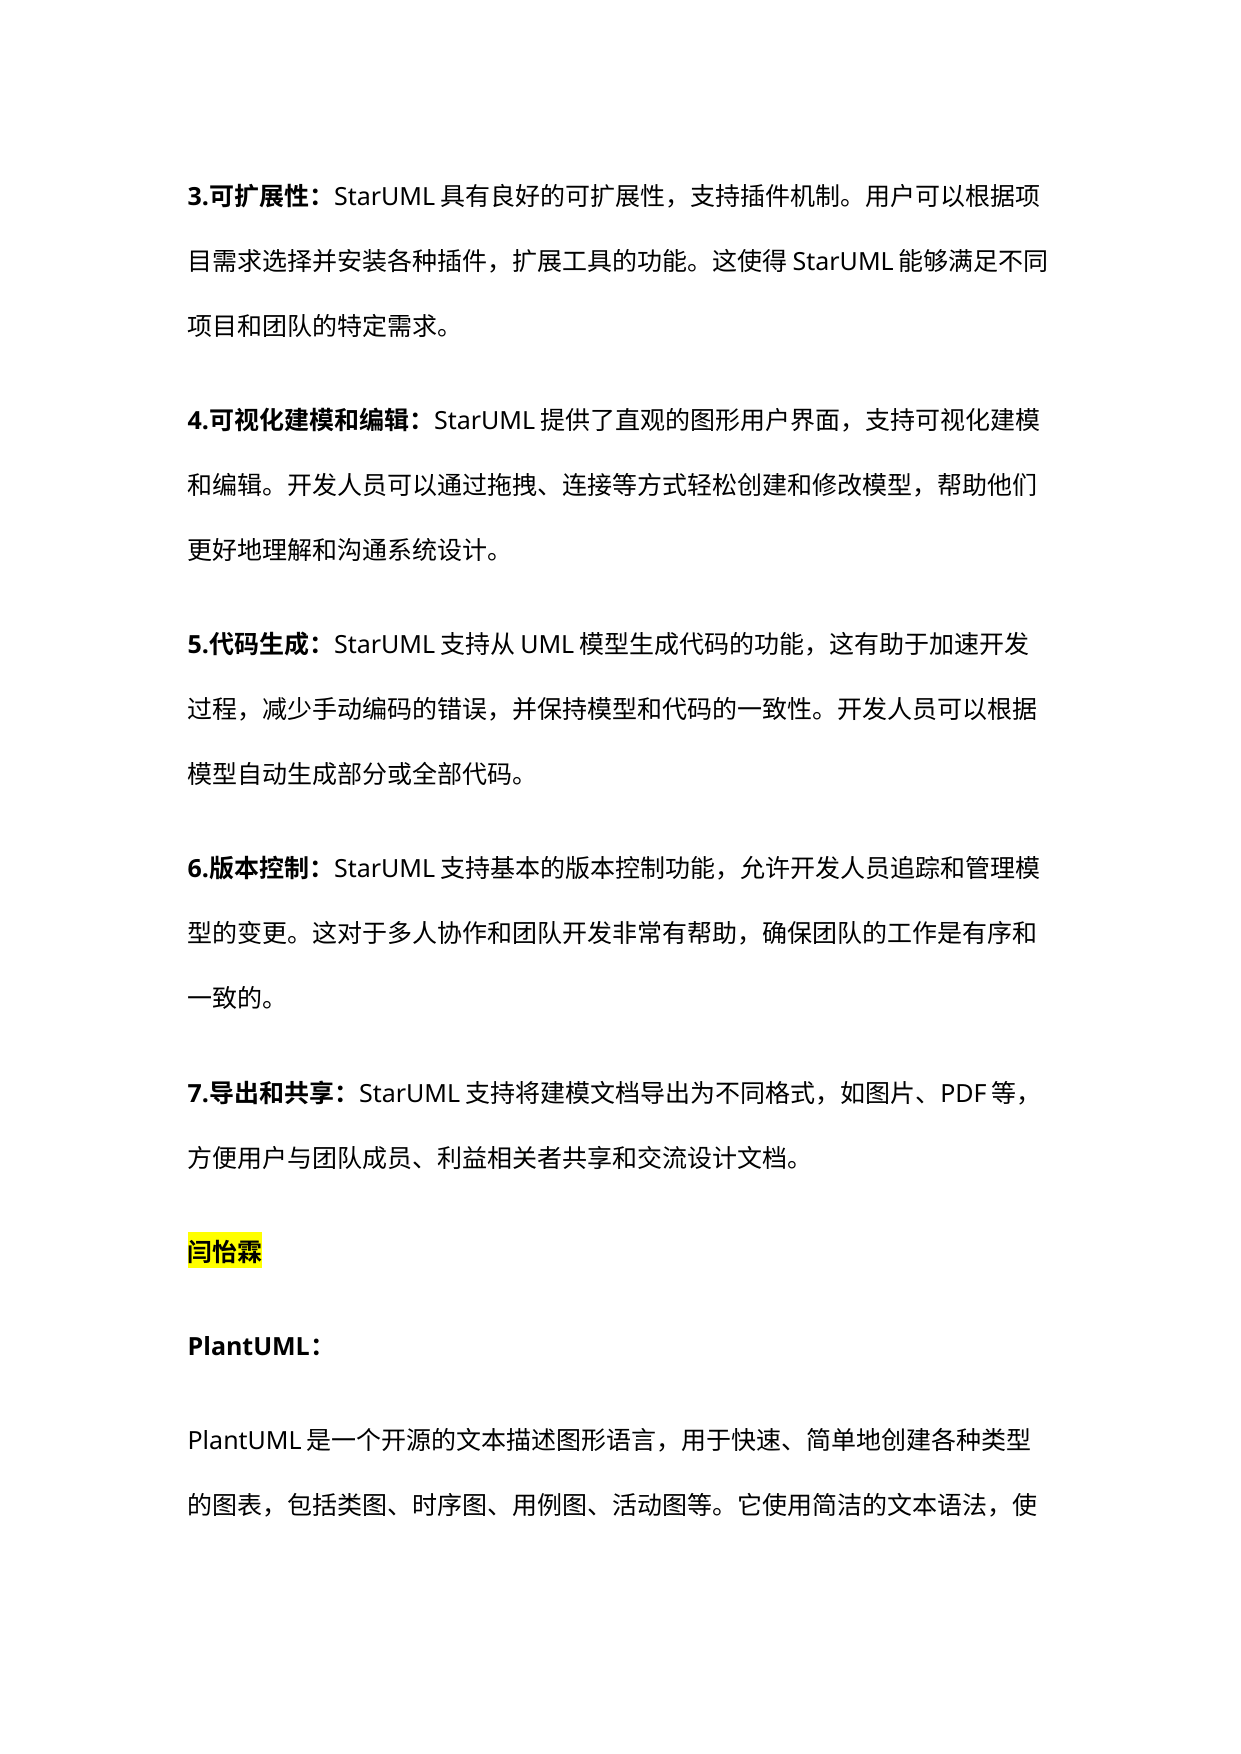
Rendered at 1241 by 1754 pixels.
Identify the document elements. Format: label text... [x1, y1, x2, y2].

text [187, 1406, 1053, 1536]
text 7.导出和共享：StarUML支持将建模文档导出为不同格式，如图片、PDF等，方便用户与团队成员、利益相关者共享和交流设计文档。 [187, 1059, 1053, 1189]
text 3.可扩展性：StarUML具有良好的可扩展性，支持插件机制。用户可以根据项目需求选择并安装各种插件，扩展工具的功能。这使得StarUML能够满足不同项目和团队的特定需求。 [187, 162, 1053, 357]
text PlantUML： [187, 1312, 1053, 1377]
text 5.代码生成：StarUML支持从UML模型生成代码的功能，这有助于加速开发过程，减少手动编码的错误，并保持模型和代码的一致性。开发人员可以根据模型自动生成部分或全部代码。 [187, 610, 1053, 805]
text 6.版本控制：StarUML支持基本的版本控制功能，允许开发人员追踪和管理模型的变更。这对于多人协作和团队开发非常有帮助，确保团队的工作是有序和一致的。 [187, 834, 1053, 1029]
text 4.可视化建模和编辑：StarUML提供了直观的图形用户界面，支持可视化建模和编辑。开发人员可以通过拖拽、连接等方式轻松创建和修改模型，帮助他们更好地理解和沟通系统设计。 [187, 386, 1053, 581]
text 闫怡霖 [187, 1218, 1053, 1283]
